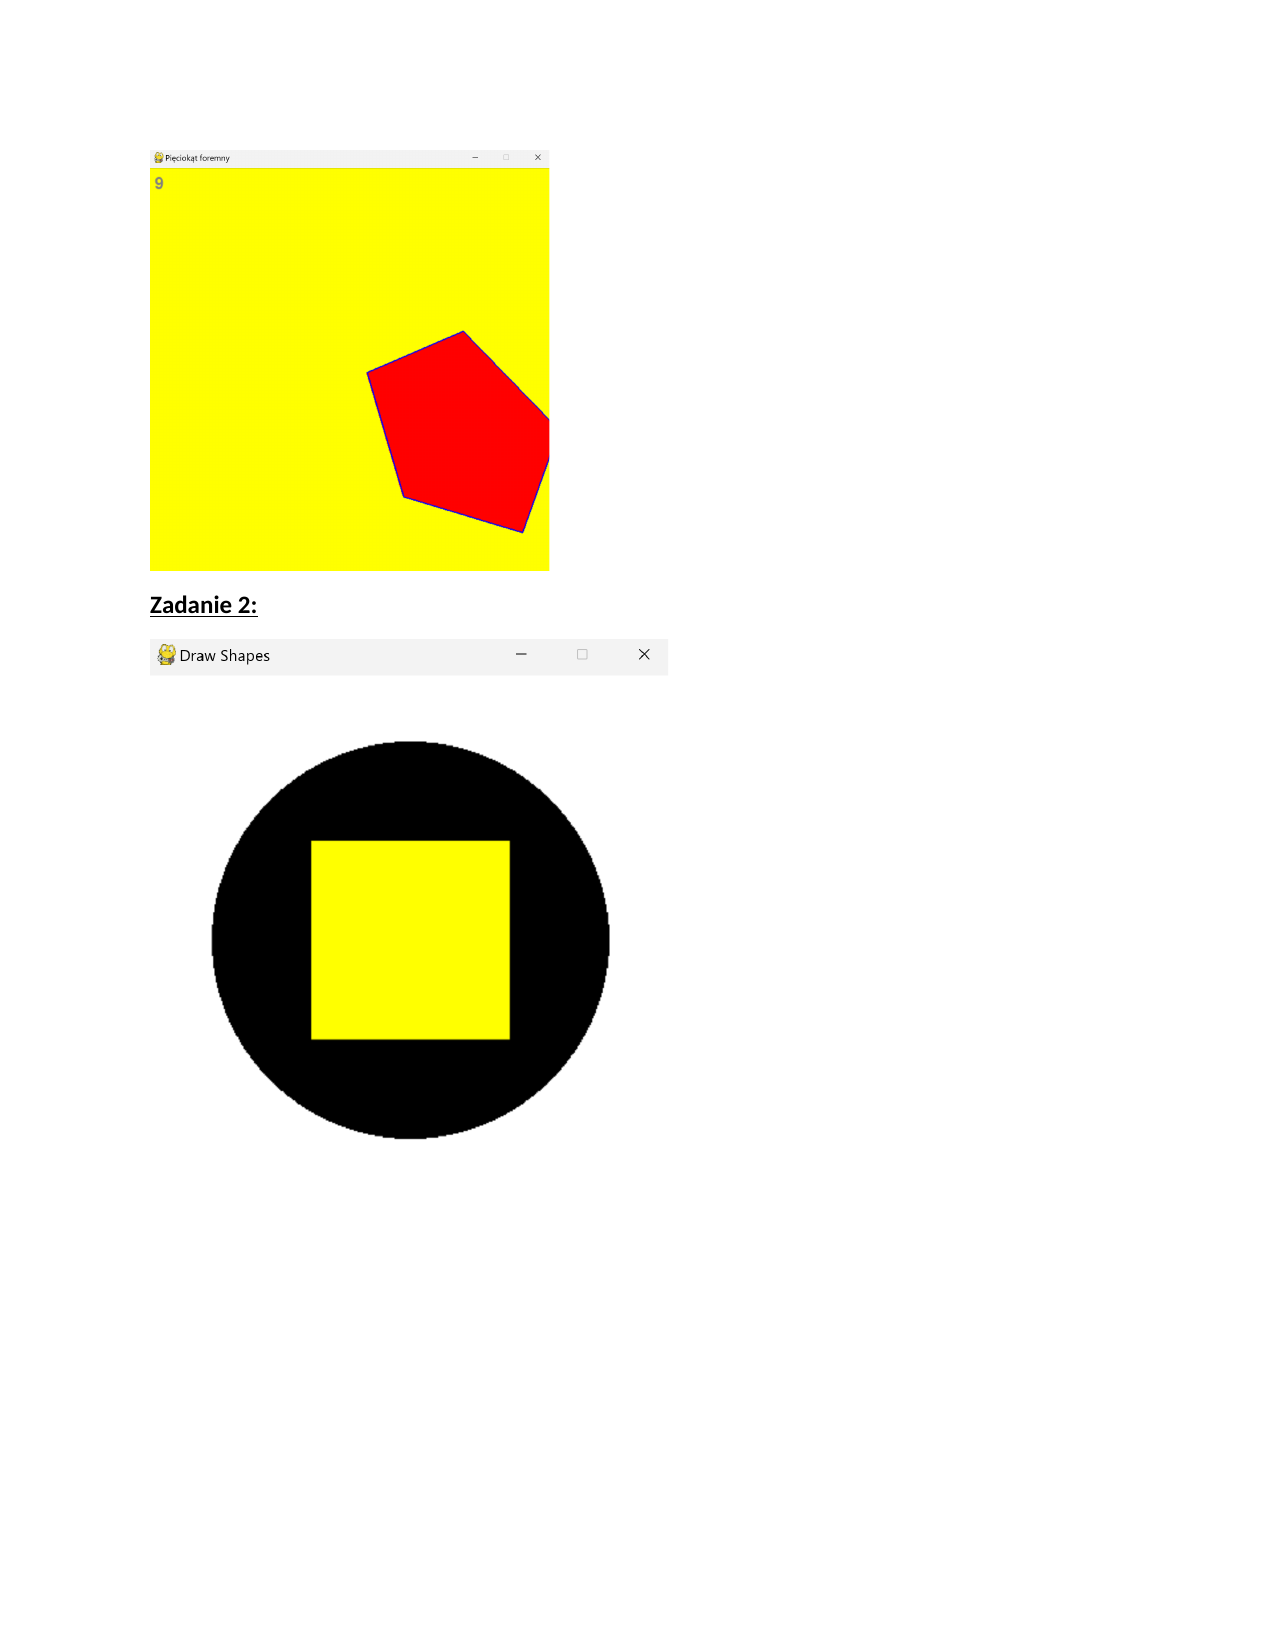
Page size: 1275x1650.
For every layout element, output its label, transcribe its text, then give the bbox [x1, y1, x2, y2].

picture [150, 639, 669, 1199]
text Zadanie 2: [150, 589, 1125, 620]
picture [150, 150, 550, 571]
